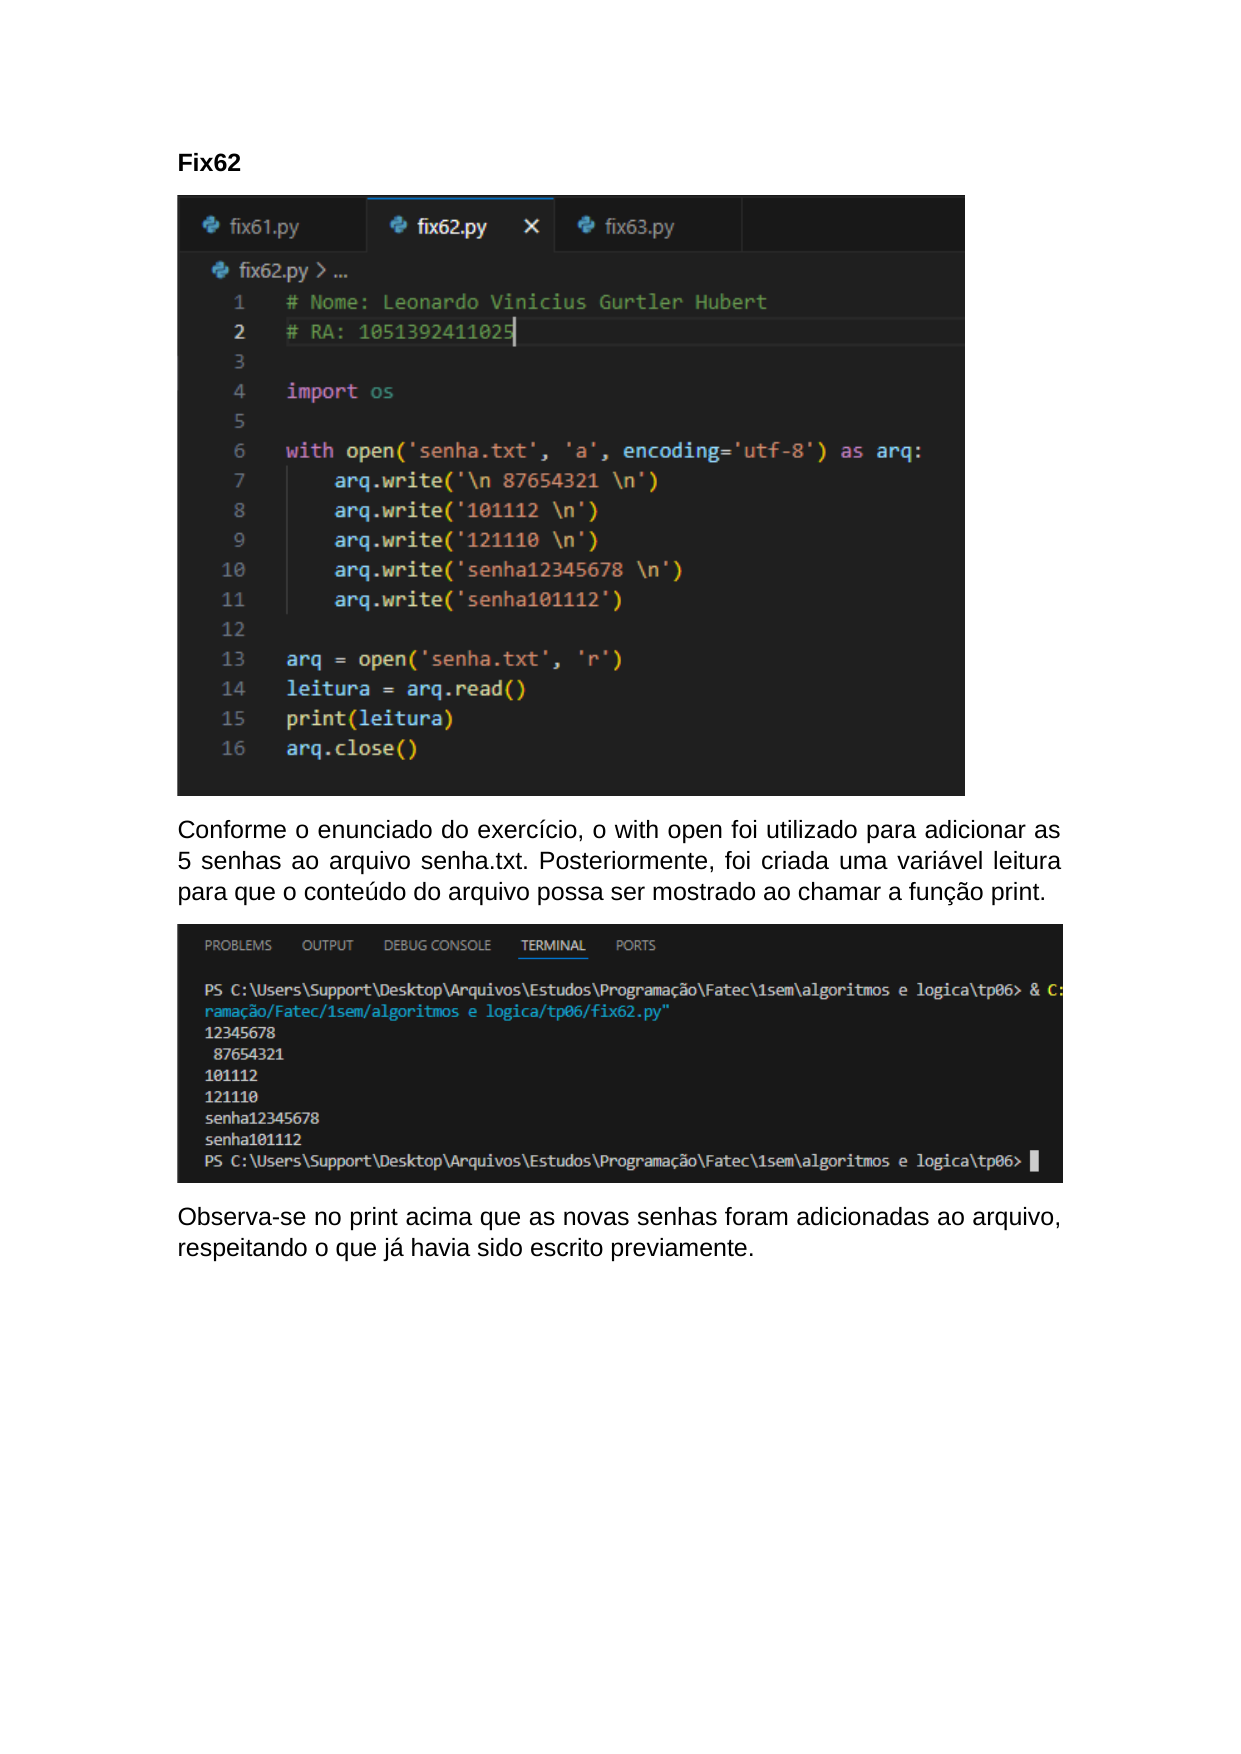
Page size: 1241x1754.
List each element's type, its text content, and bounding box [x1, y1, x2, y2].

text Conforme o enunciado do exercício, o with open foi utilizado para adicionar as 5 senhas ao arquivo senha.txt. Posteriormente, foi criada uma variável leitura para que o conteúdo do arquivo possa ser mostrado ao chamar a função print. [177, 814, 1063, 905]
text Observa-se no print acima que as novas senhas foram adicionadas ao arquivo, respeitando o que já havia sido escrito previamente. [177, 1202, 1063, 1261]
text Fix62 [177, 148, 1063, 176]
picture [177, 924, 1063, 1183]
picture [177, 195, 965, 796]
